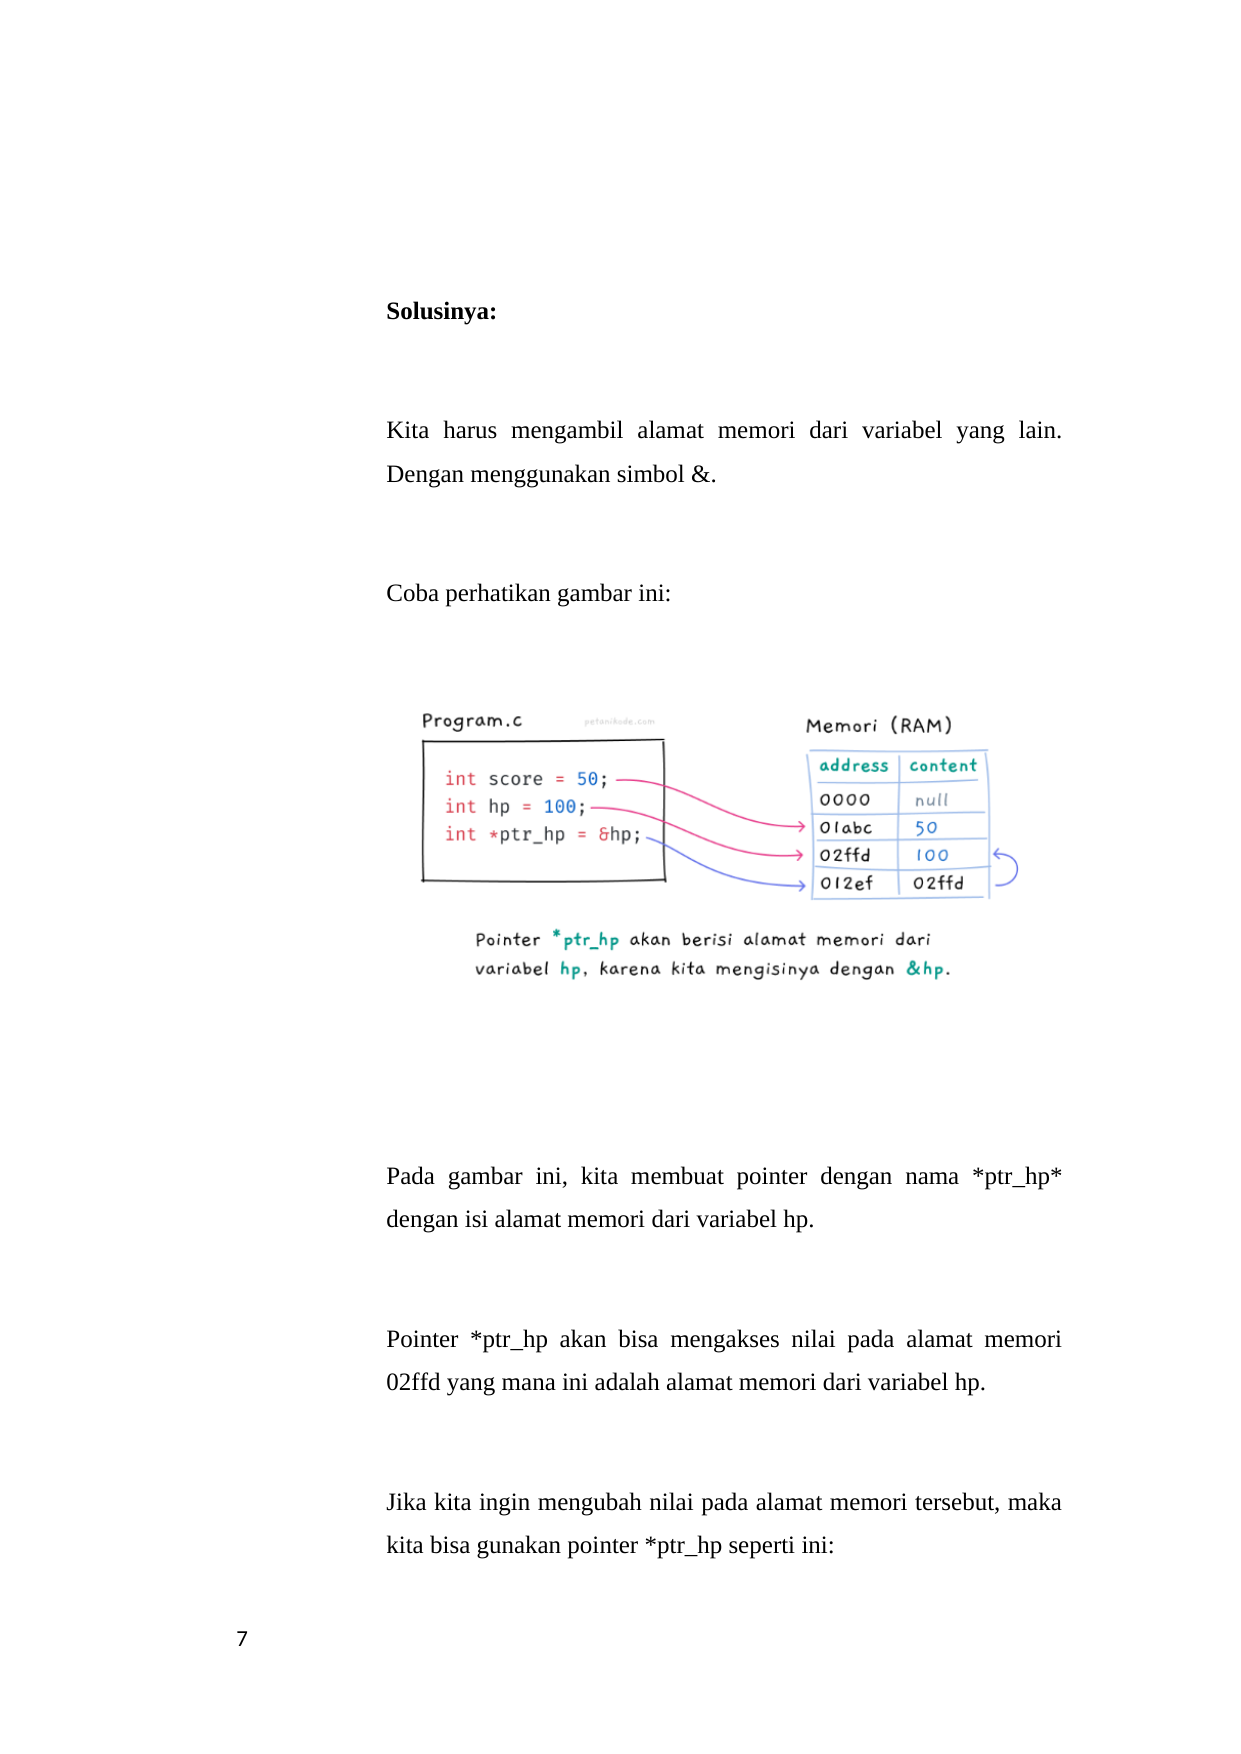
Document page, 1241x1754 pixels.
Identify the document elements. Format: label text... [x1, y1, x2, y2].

text Kita harus mengambil alamat memori dari variabel yang lain. Dengan menggunakan simbol &. [386, 416, 1063, 487]
text Jika kita ingin mengubah nilai pada alamat memori tersebut, maka kita bisa gunakan pointer *ptr_hp seperti ini: [386, 1487, 1063, 1558]
text Solusinya: [386, 296, 1063, 325]
text Pointer *ptr_hp akan bisa mengakses nilai pada alamat memori 02ffd yang mana ini adalah alamat memori dari variabel hp. [386, 1324, 1063, 1396]
text Coba perhatikan gambar ini: [386, 578, 1063, 607]
text Pada gambar ini, kita membuat pointer dengan nama *ptr_hp* dengan isi alamat memori dari variabel hp. [386, 1161, 1063, 1233]
picture [400, 691, 1036, 997]
